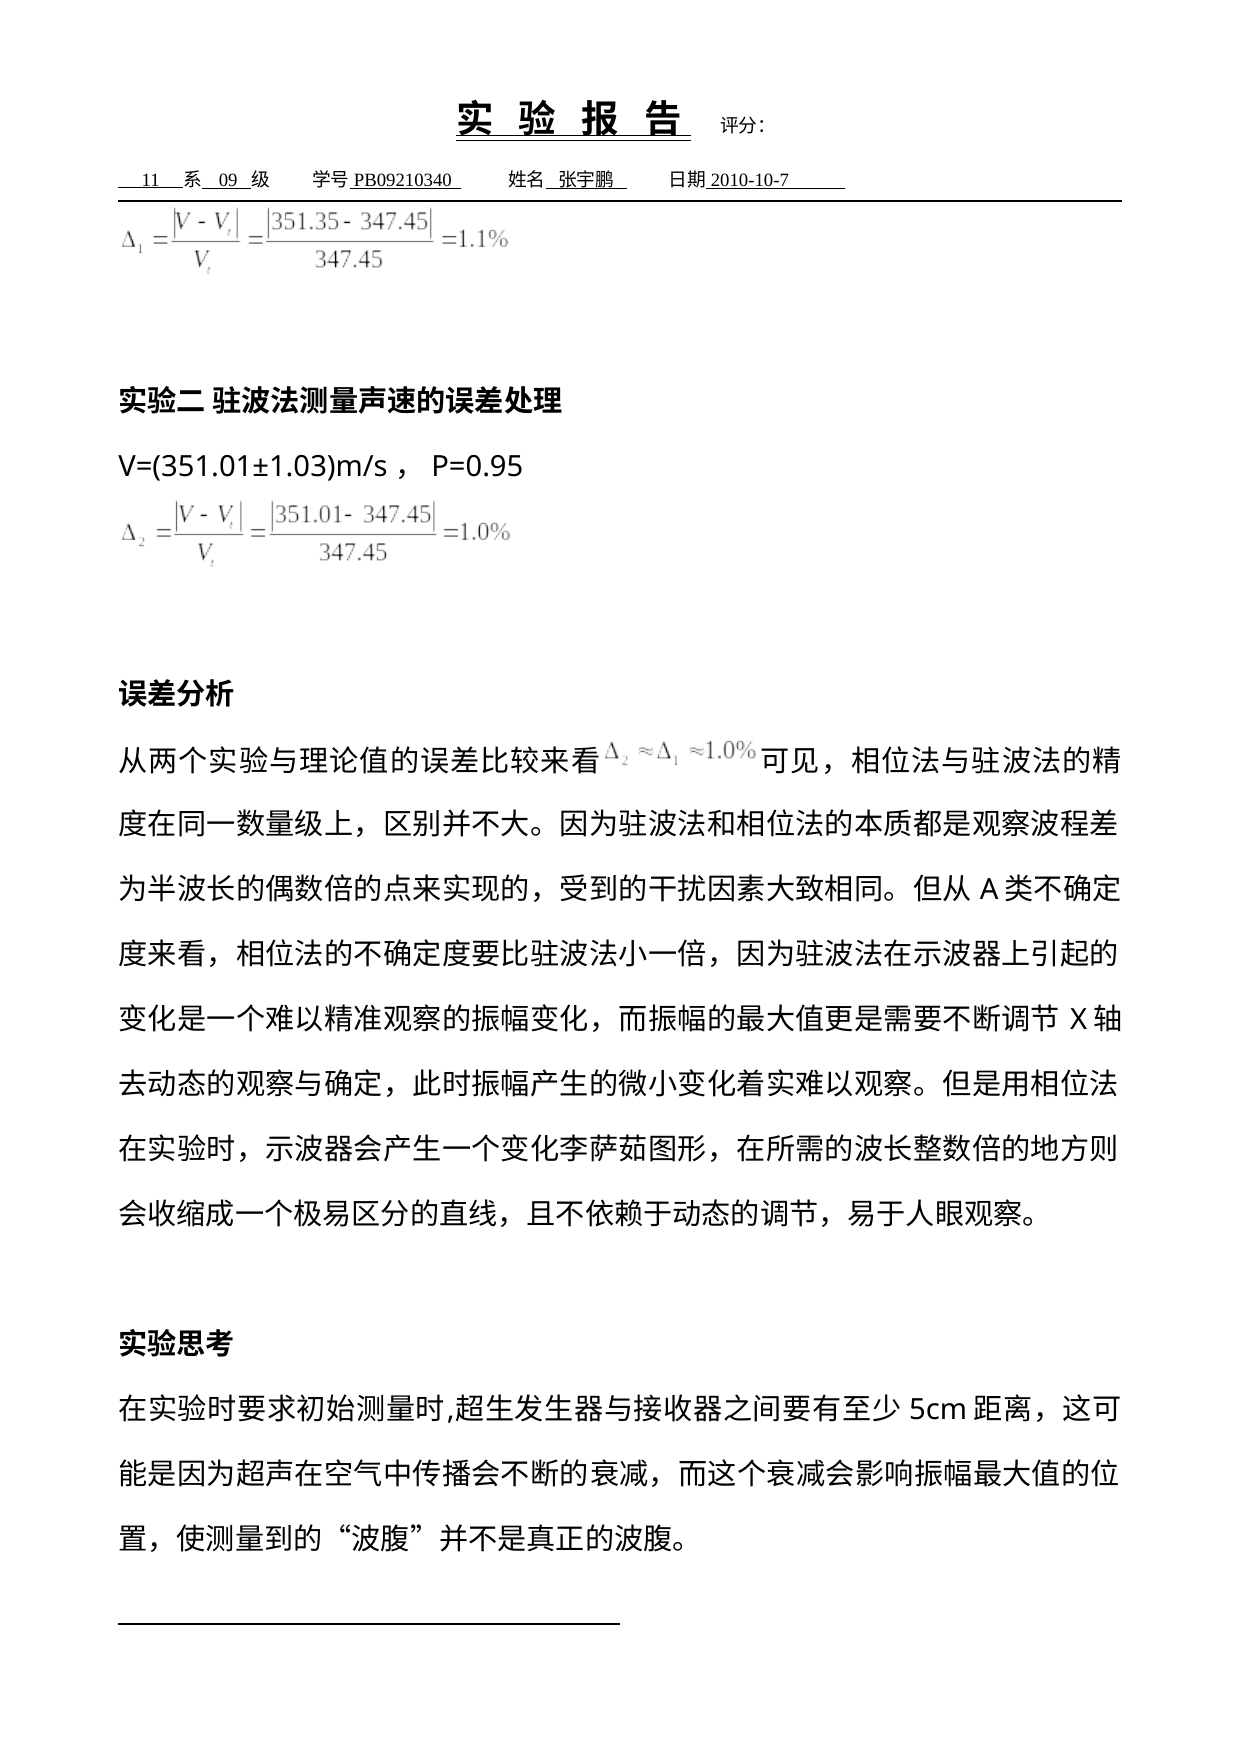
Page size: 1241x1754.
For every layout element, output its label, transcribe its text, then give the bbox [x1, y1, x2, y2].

text 实验二 驻波法测量声速的误差处理 [118, 366, 1122, 431]
text 实验思考 [118, 1309, 1122, 1374]
text 从两个实验与理论值的误差比较来看可见，相位法与驻波法的精度在同一数量级上，区别并不大。因为驻波法和相位法的本质都是观察波程差为半波长的偶数倍的点来实现的，受到的干扰因素大致相同。但从A类不确定度来看，相位法的不确定度要比驻波法小一倍，因为驻波法在示波器上引起的变化是一个难以精准观察的振幅变化，而振幅的最大值更是需要不断调节X轴去动态的观察与确定，此时振幅产生的微小变化着实难以观察。但是用相位法在实验时，示波器会产生一个变化李萨茹图形，在所需的波长整数倍的地方则会收缩成一个极易区分的直线，且不依赖于动态的调节，易于人眼观察。 [118, 724, 1122, 1244]
text 在实验时要求初始测量时,超生发生器与接收器之间要有至少5cm距离，这可能是因为超声在空气中传播会不断的衰减，而这个衰减会影响振幅最大值的位置，使测量到的“波腹”并不是真正的波腹。 [118, 1374, 1122, 1569]
text V=(351.01±1.03)m/s ， P=0.95 [118, 431, 1122, 496]
text 误差分析 [118, 659, 1122, 724]
